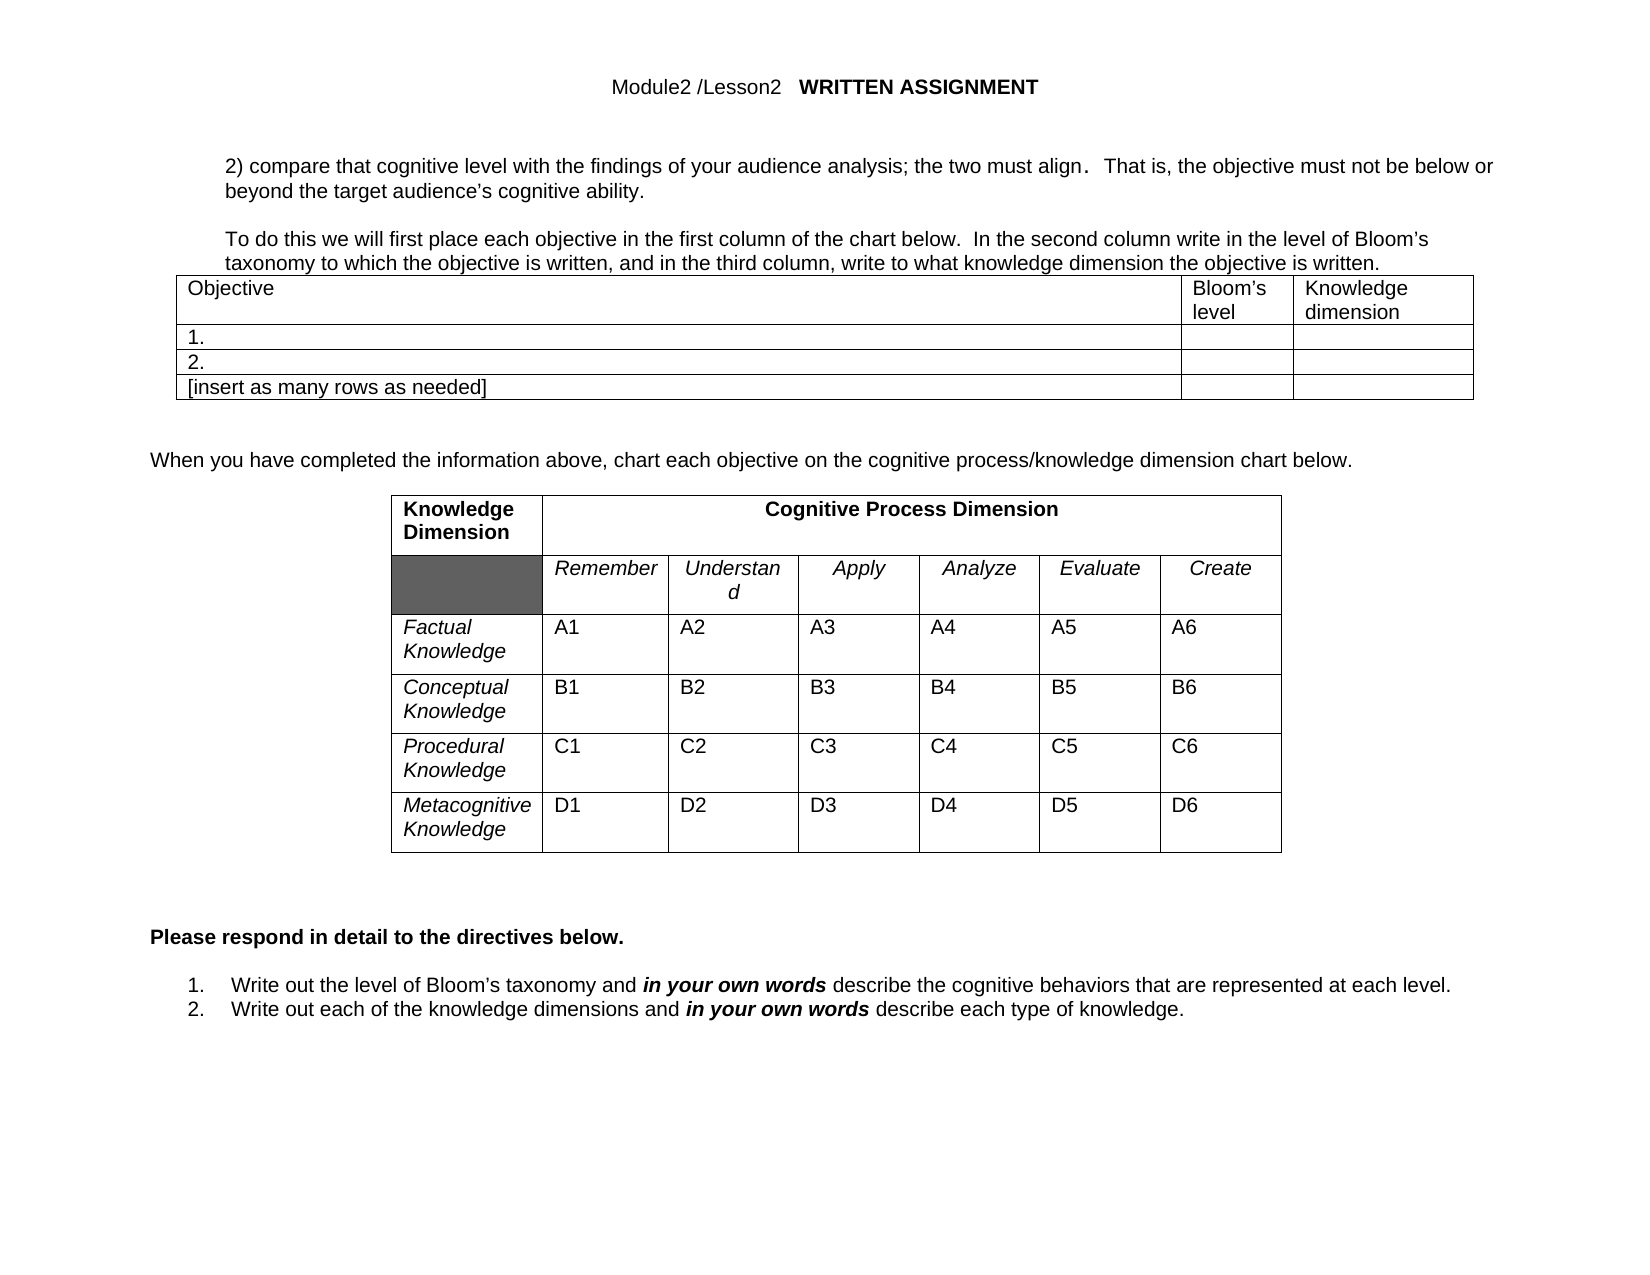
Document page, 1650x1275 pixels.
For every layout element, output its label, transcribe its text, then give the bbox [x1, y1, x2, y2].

table_cell A5 [1040, 615, 1160, 673]
table_cell 2. [177, 350, 1181, 373]
table_cell Create [1161, 556, 1281, 614]
table_cell [1182, 325, 1293, 348]
table_cell [1294, 375, 1473, 398]
table_cell Metacognitive Knowledge [392, 793, 542, 852]
table_cell B1 [543, 675, 668, 733]
table_cell A1 [543, 615, 668, 673]
table_cell Remember [543, 556, 668, 614]
table_cell [392, 556, 542, 614]
table_cell D6 [1161, 793, 1281, 852]
list Write out the level of Bloom’s taxonomy and in your own words describe the cognitive behaviors that are represented at each level. [187, 972, 1500, 996]
text When you have completed the information above, chart each objective on the cognitive process/knowledge dimension chart below. [150, 447, 1500, 471]
table_cell A6 [1161, 615, 1281, 673]
table_cell A4 [920, 615, 1039, 673]
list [187, 150, 1500, 203]
table_header Objective [177, 276, 1181, 323]
table_cell [insert as many rows as needed] [177, 375, 1181, 398]
table_cell [1182, 375, 1293, 398]
table_cell B4 [920, 675, 1039, 733]
table_cell D4 [920, 793, 1039, 852]
text Please respond in detail to the directives below. [150, 924, 1500, 948]
table_header Cognitive Process Dimension [543, 496, 1281, 555]
table_cell B5 [1040, 675, 1160, 733]
table_cell Apply [799, 556, 919, 614]
table_cell D5 [1040, 793, 1160, 852]
table_cell Understand [669, 556, 798, 614]
table_header Knowledge Dimension [392, 496, 542, 555]
table_cell [1182, 350, 1293, 373]
table_cell C6 [1161, 734, 1281, 792]
table_cell D2 [669, 793, 798, 852]
table_cell [1294, 350, 1473, 373]
table_header Bloom’s level [1182, 276, 1293, 323]
table_cell B3 [799, 675, 919, 733]
table_cell B2 [669, 675, 798, 733]
table_cell Analyze [920, 556, 1039, 614]
table_cell A2 [669, 615, 798, 673]
table_cell D3 [799, 793, 919, 852]
table_cell C5 [1040, 734, 1160, 792]
table_cell D1 [543, 793, 668, 852]
table_cell B6 [1161, 675, 1281, 733]
table_cell A3 [799, 615, 919, 673]
text To do this we will first place each objective in the first column of the chart below. In the second column write in the level of Bloom’s taxonomy to which the objective is written, and in the third column, write to what knowledge dimension the objective is written. [225, 227, 1500, 274]
table_cell C3 [799, 734, 919, 792]
table_cell Conceptual Knowledge [392, 675, 542, 733]
table_cell Factual Knowledge [392, 615, 542, 673]
table_cell C2 [669, 734, 798, 792]
table_cell [1294, 325, 1473, 348]
table_cell 1. [177, 325, 1181, 348]
table_cell C1 [543, 734, 668, 792]
list Write out each of the knowledge dimensions and in your own words describe each type of knowledge. [187, 996, 1500, 1020]
table_cell Evaluate [1040, 556, 1160, 614]
table_cell Procedural Knowledge [392, 734, 542, 792]
table_header Knowledge dimension [1294, 276, 1473, 323]
table_cell C4 [920, 734, 1039, 792]
